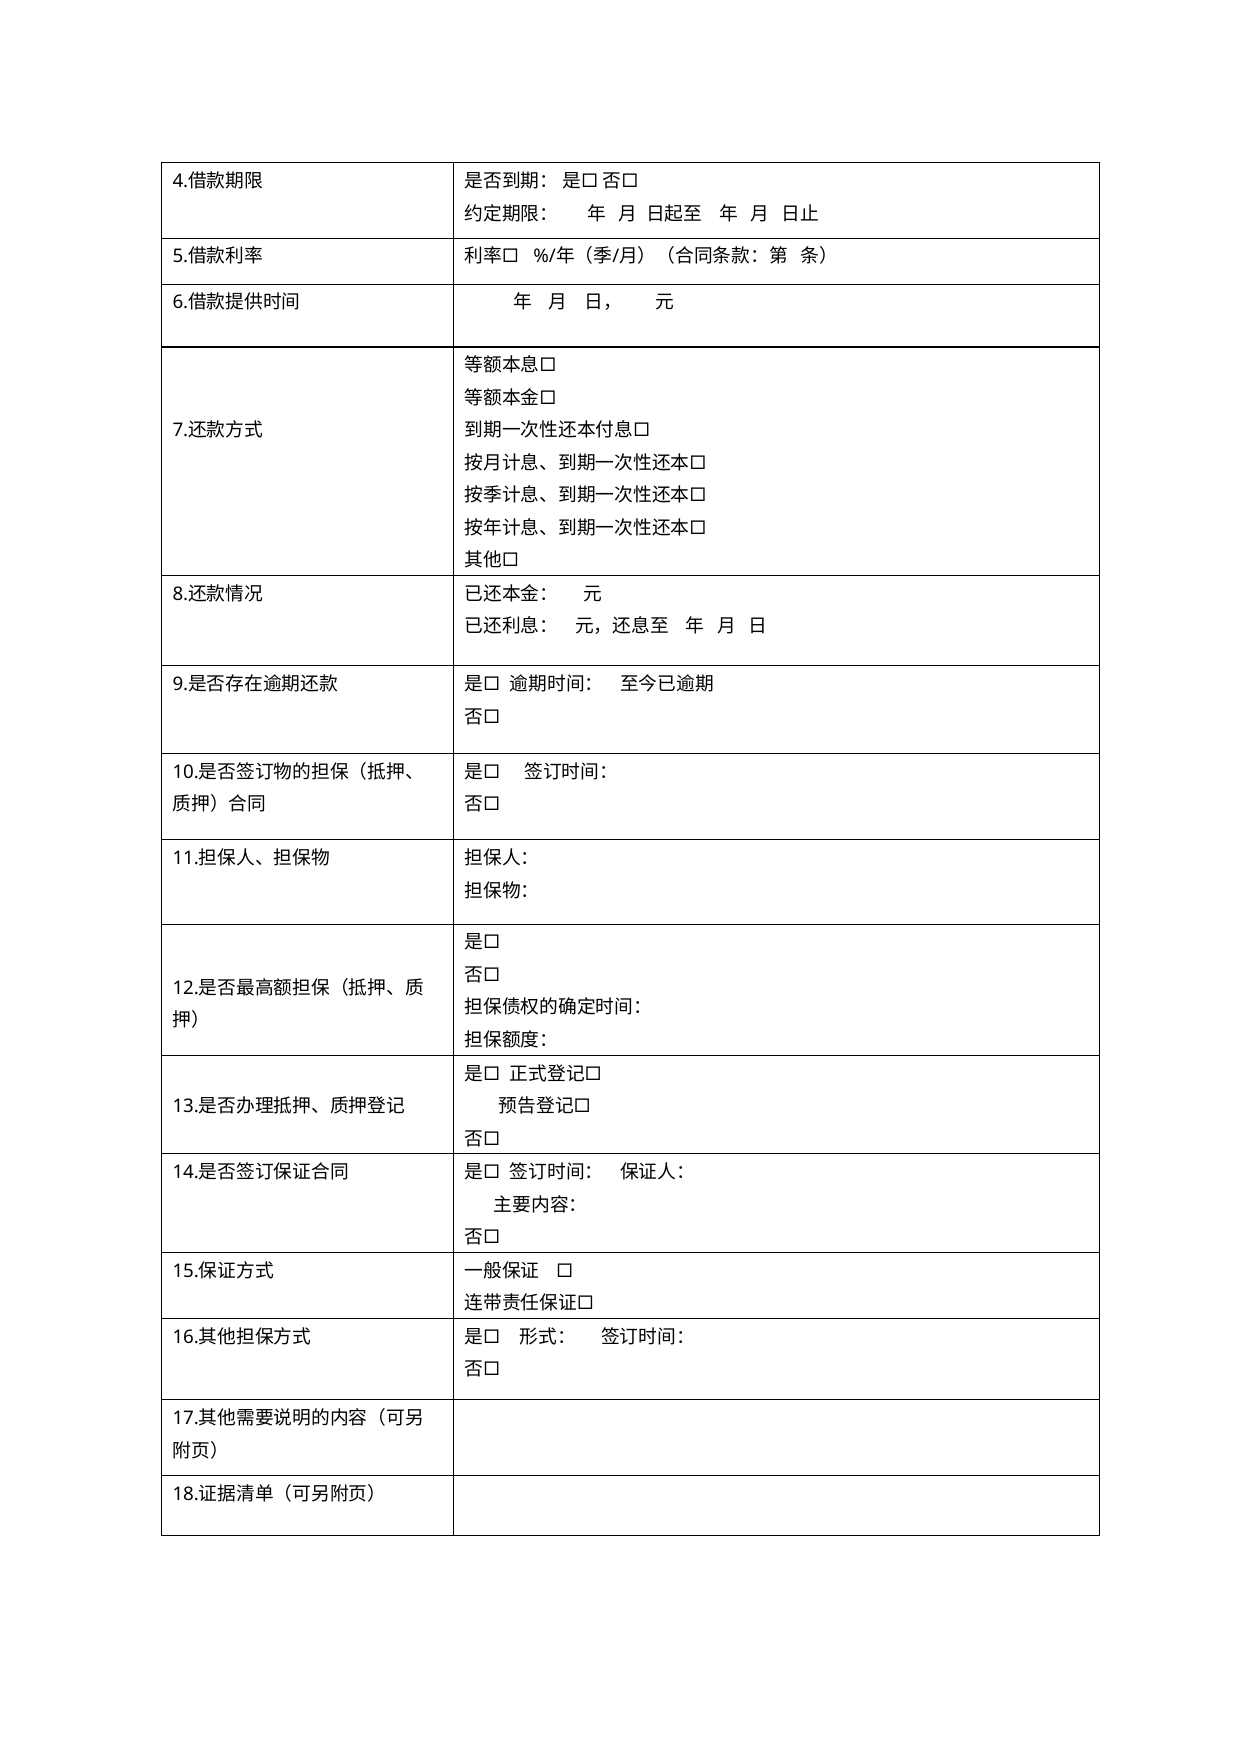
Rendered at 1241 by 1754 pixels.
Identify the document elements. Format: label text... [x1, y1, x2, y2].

table_cell 担保人： 担保物： [454, 840, 1099, 923]
table_cell 18.证据清单（可另附页） [162, 1476, 453, 1535]
table_cell 8.还款情况 [162, 576, 453, 665]
table_cell 是 签订时间： 保证人： 主要内容： 否 [454, 1154, 1099, 1252]
table_cell 是 否 担保债权的确定时间： 担保额度： [454, 925, 1099, 1054]
table_cell 是 正式登记 预告登记 否 [454, 1056, 1099, 1153]
table_cell 是 逾期时间： 至今已逾期 否 [454, 666, 1099, 753]
table_cell 14.是否签订保证合同 [162, 1154, 453, 1252]
table_cell 17.其他需要说明的内容（可另附页） [162, 1400, 453, 1474]
table_cell 9.是否存在逾期还款 [162, 666, 453, 753]
table_cell 5.借款利率 [162, 239, 453, 283]
table_cell 4.借款期限 [162, 163, 453, 237]
table_cell 已还本金： 元 已还利息： 元，还息至 年 月 日 [454, 576, 1099, 665]
table_cell 16.其他担保方式 [162, 1319, 453, 1399]
table_cell 6.借款提供时间 [162, 285, 453, 346]
table_cell 10.是否签订物的担保（抵押、质押）合同 [162, 754, 453, 839]
table_cell 15.保证方式 [162, 1253, 453, 1318]
table_cell 11.担保人、担保物 [162, 840, 453, 923]
table_cell 是 形式： 签订时间： 否 [454, 1319, 1099, 1399]
table_cell 一般保证 连带责任保证 [454, 1253, 1099, 1318]
table_cell [454, 1476, 1099, 1535]
table_cell 7.还款方式 [162, 348, 453, 575]
table_cell [454, 1400, 1099, 1474]
table_cell 是否到期： 是 否 约定期限： 年 月 日起至 年 月 日止 [454, 163, 1099, 237]
table_cell 等额本息 等额本金 到期一次性还本付息 按月计息、到期一次性还本 按季计息、到期一次性还本 按年计息、到期一次性还本 其他 [454, 348, 1099, 575]
table_cell 是 签订时间： 否 [454, 754, 1099, 839]
table_cell 年 月 日， 元 [454, 285, 1099, 346]
table_cell 12.是否最高额担保（抵押、质押） [162, 925, 453, 1054]
table_cell 13.是否办理抵押、质押登记 [162, 1056, 453, 1153]
table_cell 利率 %/年（季/月）（合同条款：第 条） [454, 239, 1099, 283]
